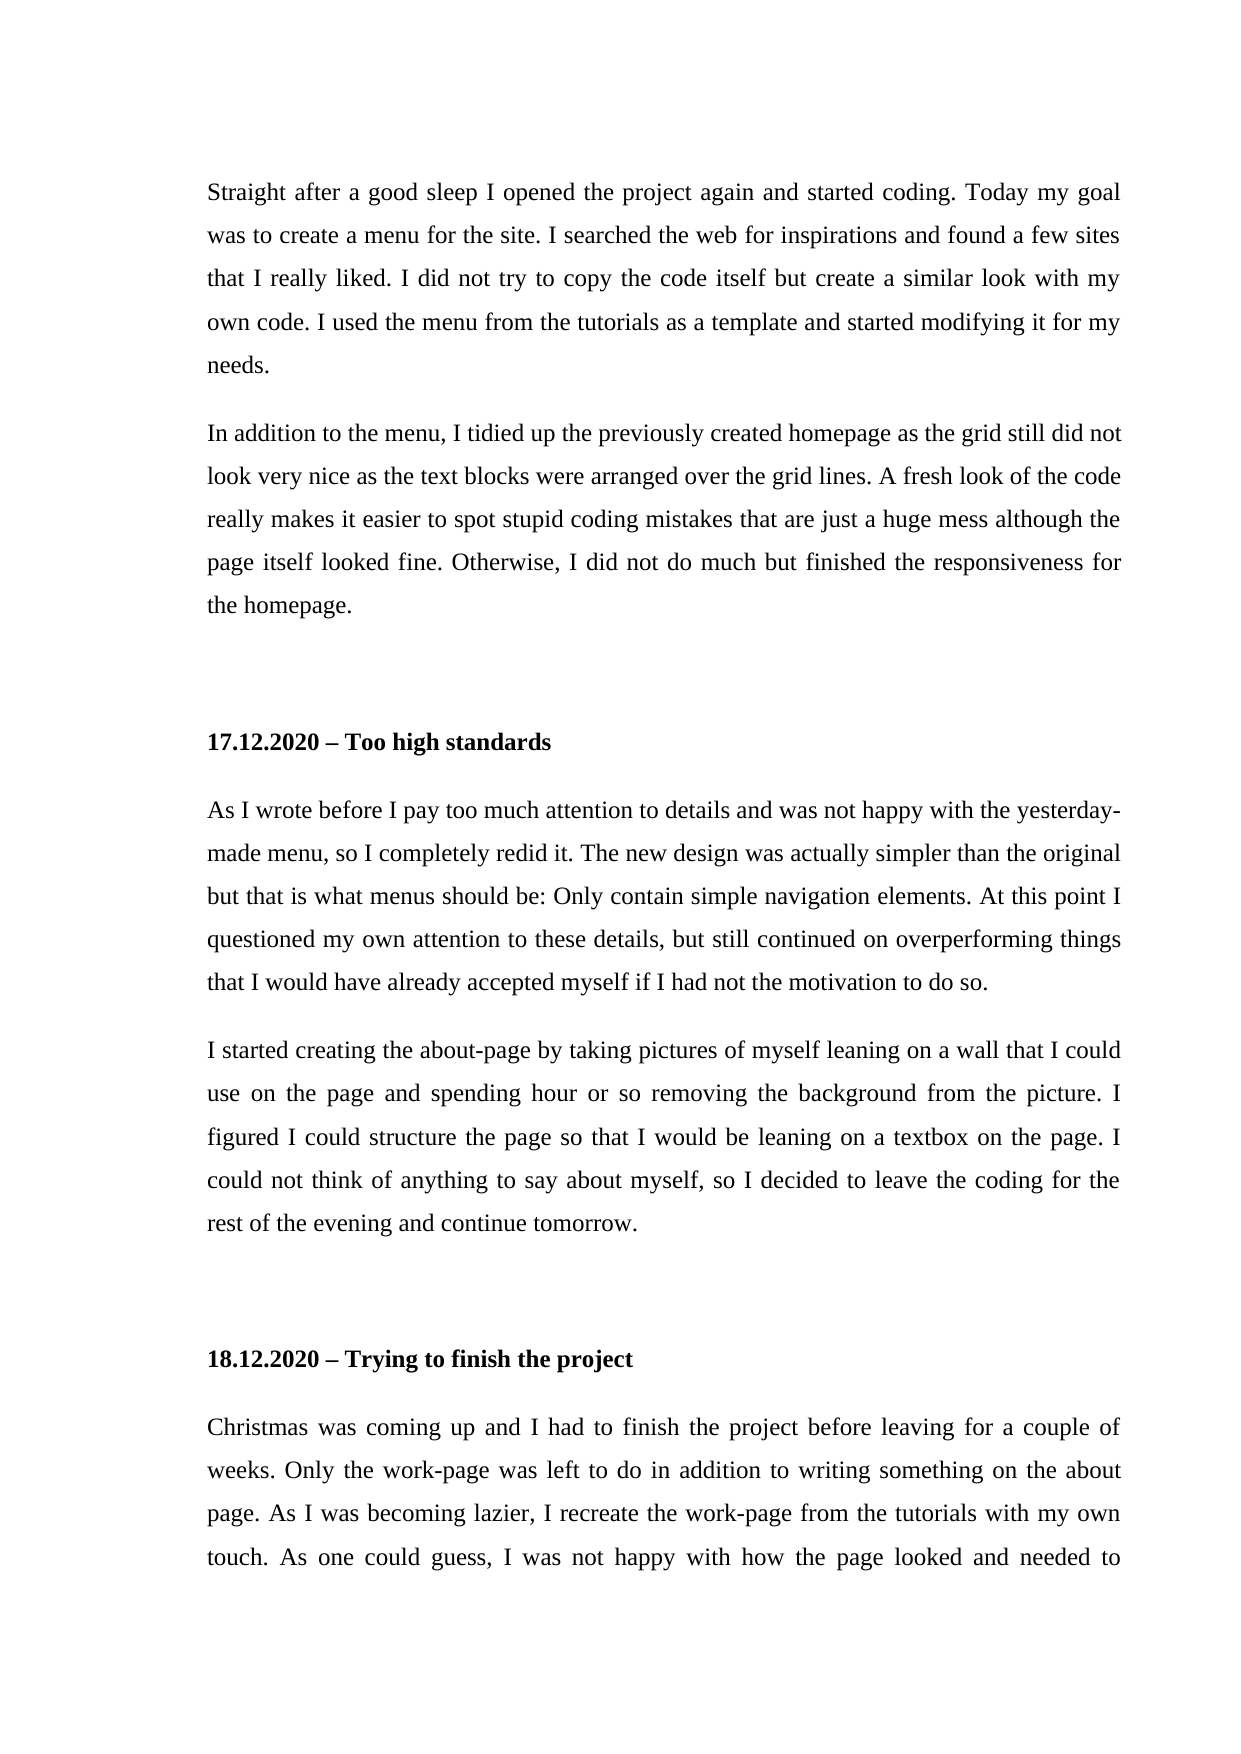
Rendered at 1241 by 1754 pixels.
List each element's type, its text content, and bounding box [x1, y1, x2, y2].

text I started creating the about-page by taking pictures of myself leaning on a wall that I could use on the page and spending hour or so removing the background from the picture. I figured I could structure the page so that I would be leaning on a textbox on the page. I could not think of anything to say about myself, so I decided to leave the coding for the rest of the evening and continue tomorrow. [207, 1035, 1122, 1237]
text 17.12.2020 – Too high standards [207, 727, 1122, 755]
text As I wrote before I pay too much attention to details and was not happy with the yesterday-made menu, so I completely redid it. The new design was actually simpler than the original but that is what menus should be: Only contain simple navigation elements. At this point I questioned my own attention to these details, but still continued on overperforming things that I would have already accepted myself if I had not the motivation to do so. [207, 795, 1122, 996]
text In addition to the menu, I tidied up the previously created homepage as the grid still did not look very nice as the text blocks were arranged over the grid lines. A fresh look of the code really makes it easier to spot stupid coding mistakes that are just a huge mess although the page itself looked fine. Otherwise, I did not do much but finished the responsiveness for the homepage. [207, 418, 1122, 619]
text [207, 1412, 1122, 1570]
text Straight after a good sleep I opened the project again and started coding. Today my goal was to create a menu for the site. I searched the web for inspirations and found a few sites that I really liked. I did not try to copy the code itself but create a similar look with my own code. I used the menu from the tutorials as a template and started modifying it for my needs. [207, 177, 1122, 378]
text 18.12.2020 – Trying to finish the project [207, 1344, 1122, 1373]
